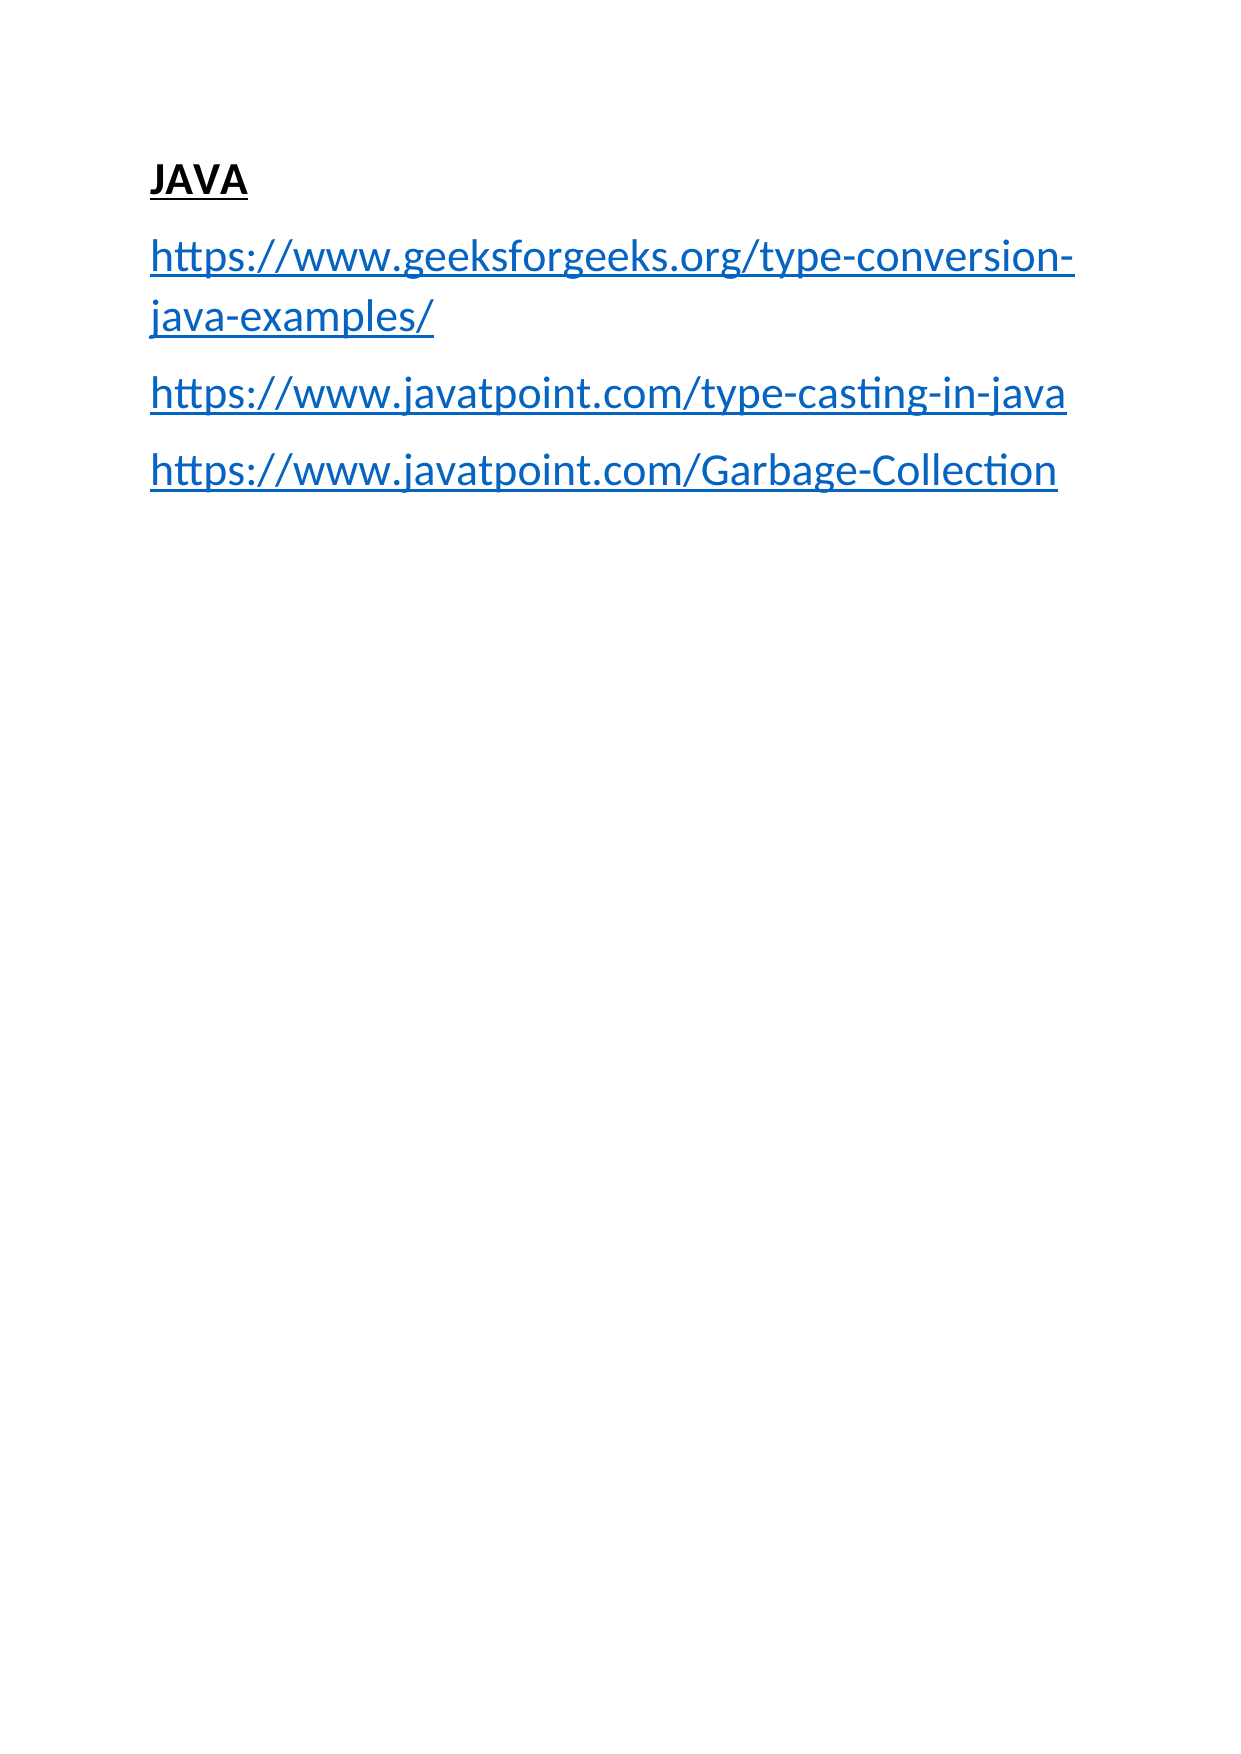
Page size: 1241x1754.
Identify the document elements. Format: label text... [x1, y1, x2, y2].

text https://www.geeksforgeeks.org/type-conversion-java-examples/ [150, 227, 1090, 343]
text https://www.javatpoint.com/type-casting-in-java [150, 364, 1090, 420]
text JAVA [150, 150, 1090, 206]
text https://www.javatpoint.com/Garbage-Collection [150, 441, 1090, 497]
